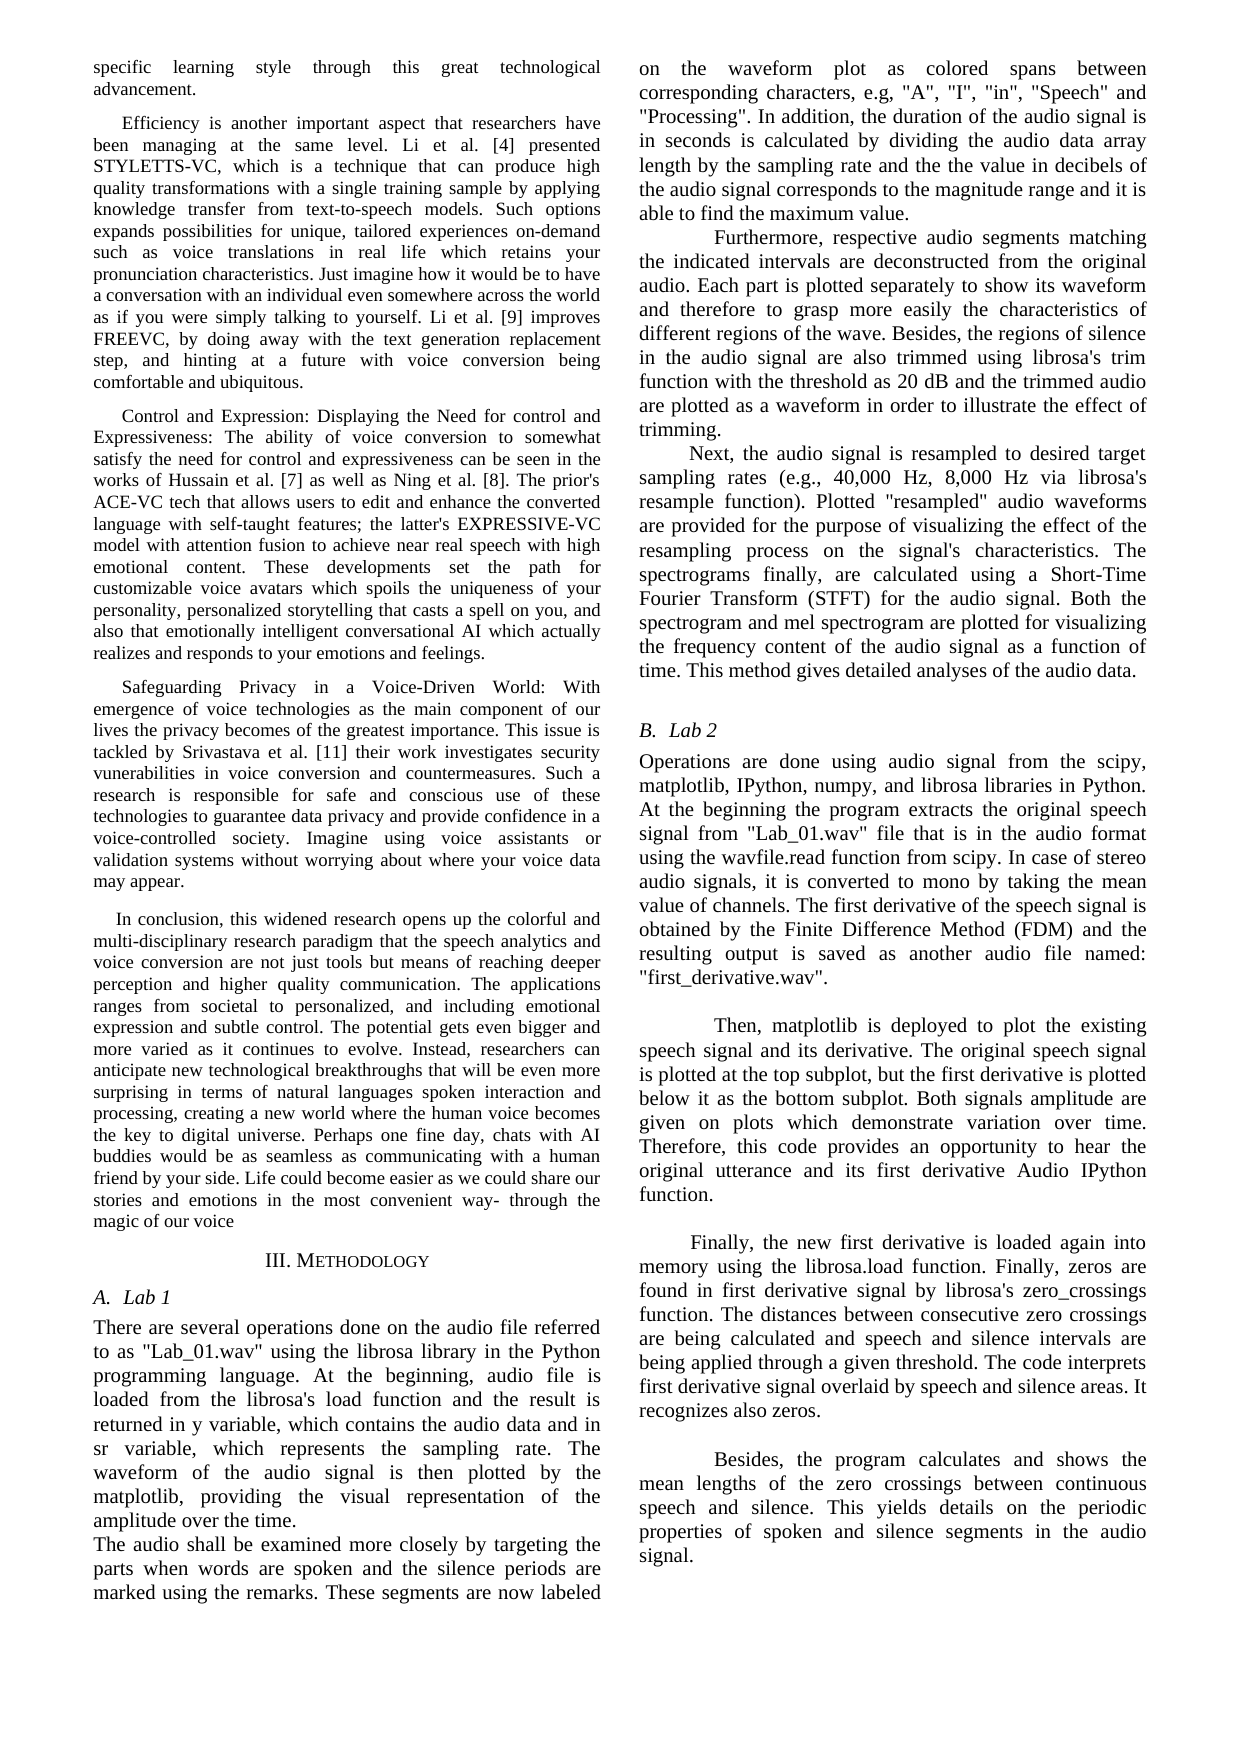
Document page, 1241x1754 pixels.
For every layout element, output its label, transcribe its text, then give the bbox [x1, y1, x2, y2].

subtitle In conclusion, this widened research opens up the colorful and multi-disciplinary research paradigm that the speech analytics and voice conversion are not just tools but means of reaching deeper perception and higher quality communication. The applications ranges from societal to personalized, and including emotional expression and subtle control. The potential gets even bigger and more varied as it continues to evolve. Instead, researchers can anticipate new technological breakthroughs that will be even more surprising in terms of natural languages spoken interaction and processing, creating a new world where the human voice becomes the key to digital universe. Perhaps one fine day, chats with AI buddies would be as seamless as communicating with a human friend by your side. Life could become easier as we could share our stories and emotions in the most convenient way- through the magic of our voice [93, 908, 601, 1232]
text Besides, the program calculates and shows the mean lengths of the zero crossings between continuous speech and silence. This yields details on the periodic properties of spoken and silence segments in the audio signal. [639, 1447, 1147, 1567]
text Safeguarding Privacy in a Voice-Driven World: With emergence of voice technologies as the main component of our lives the privacy becomes of the greatest importance. This issue is tackled by Srivastava et al. [11] their work investigates security vunerabilities in voice conversion and countermeasures. Such a research is responsible for safe and conscious use of these technologies to guarantee data privacy and provide confidence in a voice-controlled society. Imagine using voice assistants or validation systems without worrying about where your voice data may appear. [93, 676, 601, 892]
text Then, matplotlib is deployed to plot the existing speech signal and its derivative. The original speech signal is plotted at the top subplot, but the first derivative is plotted below it as the bottom subplot. Both signals amplitude are given on plots which demonstrate variation over time. Therefore, this code provides an opportunity to hear the original utterance and its first derivative Audio IPython function. [639, 1013, 1147, 1206]
text Finally, the new first derivative is loaded again into memory using the librosa.load function. Finally, zeros are found in first derivative signal by librosa's zero_crossings function. The distances between consecutive zero crossings are being calculated and speech and silence intervals are being applied through a given threshold. The code interprets first derivative signal overlaid by speech and silence areas. It recognizes also zeros. [639, 1230, 1147, 1422]
text Operations are done using audio signal from the scipy, matplotlib, IPython, numpy, and librosa libraries in Python. At the beginning the program extracts the original speech signal from "Lab_01.wav" file that is in the audio format using the wavfile.read function from scipy. In case of stereo audio signals, it is converted to mono by taking the mean value of channels. The first derivative of the speech signal is obtained by the Finite Difference Method (FDM) and the resulting output is saved as another audio file named: "first_derivative.wav". [639, 749, 1147, 989]
text There are several operations done on the audio file referred to as "Lab_01.wav" using the librosa library in the Python programming language. At the beginning, audio file is loaded from the librosa's load function and the result is returned in y variable, which contains the audio data and in sr variable, which represents the sampling rate. The waveform of the audio signal is then plotted by the matplotlib, providing the visual representation of the amplitude over the time. [93, 1315, 601, 1532]
text Furthermore, respective audio segments matching the indicated intervals are deconstructed from the original audio. Each part is plotted separately to show its waveform and therefore to grasp more easily the characteristics of different regions of the wave. Besides, the regions of silence in the audio signal are also trimmed using librosa's trim function with the threshold as 20 dB and the trimmed audio are plotted as a waveform in order to illustrate the effect of trimming. [639, 225, 1147, 441]
text Efficiency is another important aspect that researchers have been managing at the same level. Li et al. [4] presented STYLETTS-VC, which is a technique that can produce high quality transformations with a single training sample by applying knowledge transfer from text-to-speech models. Such options expands possibilities for unique, tailored experiences on-demand such as voice translations in real life which retains your pronunciation characteristics. Just imagine how it would be to have a conversation with an individual even somewhere across the world as if you were simply talking to yourself. Li et al. [9] improves FREEVC, by doing away with the text generation replacement step, and hinting at a future with voice conversion being comfortable and ubiquitous. [93, 112, 601, 392]
text The audio shall be examined more closely by targeting the parts when words are spoken and the silence periods are marked using the remarks. These segments are now labeled on the waveform plot as colored spans between corresponding characters, e.g, "A", "I", "in", "Speech" and "Processing". In addition, the duration of the audio signal is in seconds is calculated by dividing the audio data array length by the sampling rate and the the value in decibels of the audio signal corresponds to the magnitude range and it is able to find the maximum value. [93, 1532, 601, 1604]
subtitle III. Methodology [93, 1248, 601, 1272]
subtitle Lab 2 [639, 718, 1147, 742]
text The audio shall be examined more closely by targeting the parts when words are spoken and the silence periods are marked using the remarks. These segments are now labeled on the waveform plot as colored spans between corresponding characters, e.g, "A", "I", "in", "Speech" and "Processing". In addition, the duration of the audio signal is in seconds is calculated by dividing the audio data array length by the sampling rate and the the value in decibels of the audio signal corresponds to the magnitude range and it is able to find the maximum value. [639, 56, 1147, 225]
text Control and Expression: Displaying the Need for control and Expressiveness: The ability of voice conversion to somewhat satisfy the need for control and expressiveness can be seen in the works of Hussain et al. [7] as well as Ning et al. [8]. The prior's ACE-VC tech that allows users to edit and enhance the converted language with self-taught features; the latter's EXPRESSIVE-VC model with attention fusion to achieve near real speech with high emotional content. These developments set the path for customizable voice avatars which spoils the uniqueness of your personality, personalized storytelling that casts a spell on you, and also that emotionally intelligent conversational AI which actually realizes and responds to your emotions and feelings. [93, 405, 601, 663]
subtitle Lab 1 [93, 1285, 601, 1309]
text Next, the audio signal is resampled to desired target sampling rates (e.g., 40,000 Hz, 8,000 Hz via librosa's resample function). Plotted "resampled" audio waveforms are provided for the purpose of visualizing the effect of the resampling process on the signal's characteristics. The spectrograms finally, are calculated using a Short-Time Fourier Transform (STFT) for the audio signal. Both the spectrogram and mel spectrogram are plotted for visualizing the frequency content of the audio signal as a function of time. This method gives detailed analyses of the audio data. [639, 441, 1147, 682]
